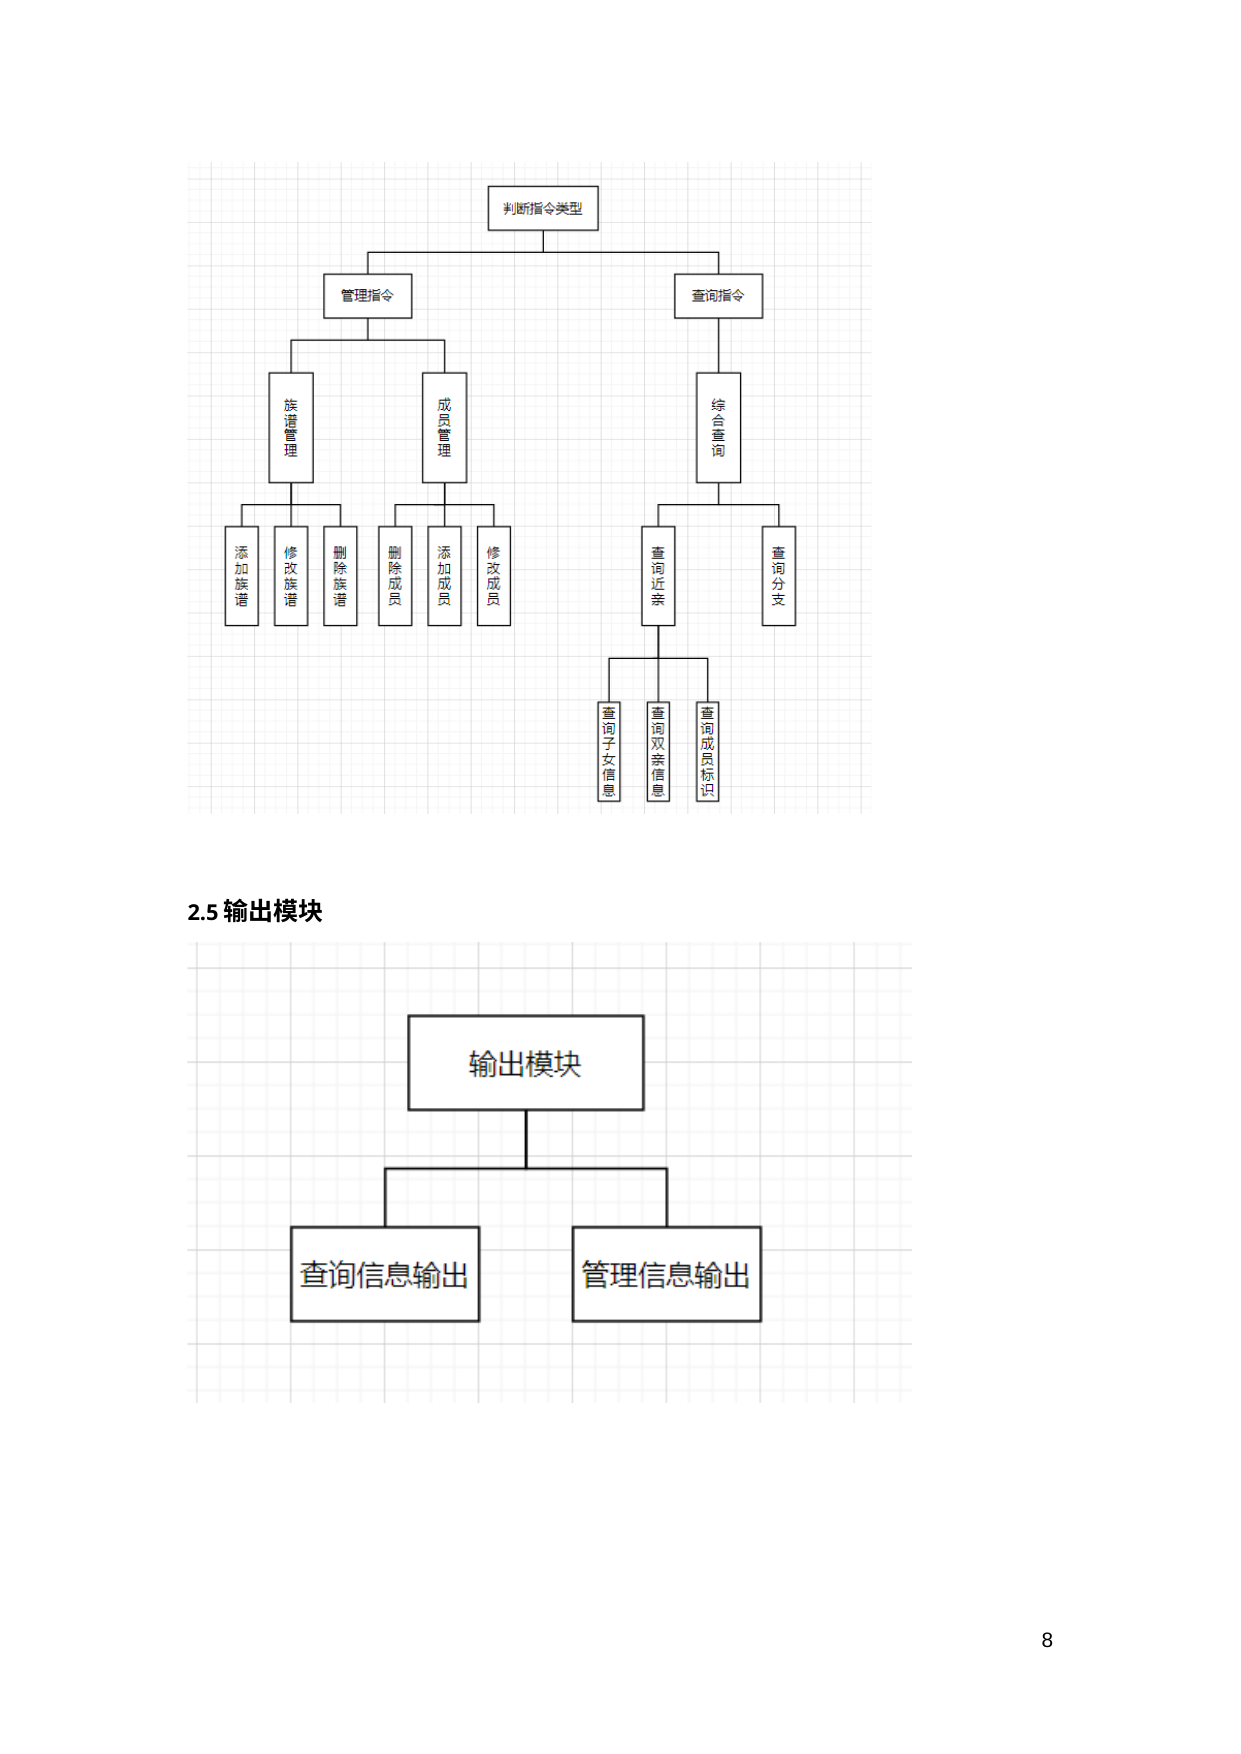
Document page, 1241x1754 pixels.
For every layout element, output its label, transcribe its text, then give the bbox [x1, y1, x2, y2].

text 2.5输出模块 [187, 877, 1053, 942]
picture [187, 942, 913, 1403]
picture [187, 162, 872, 814]
